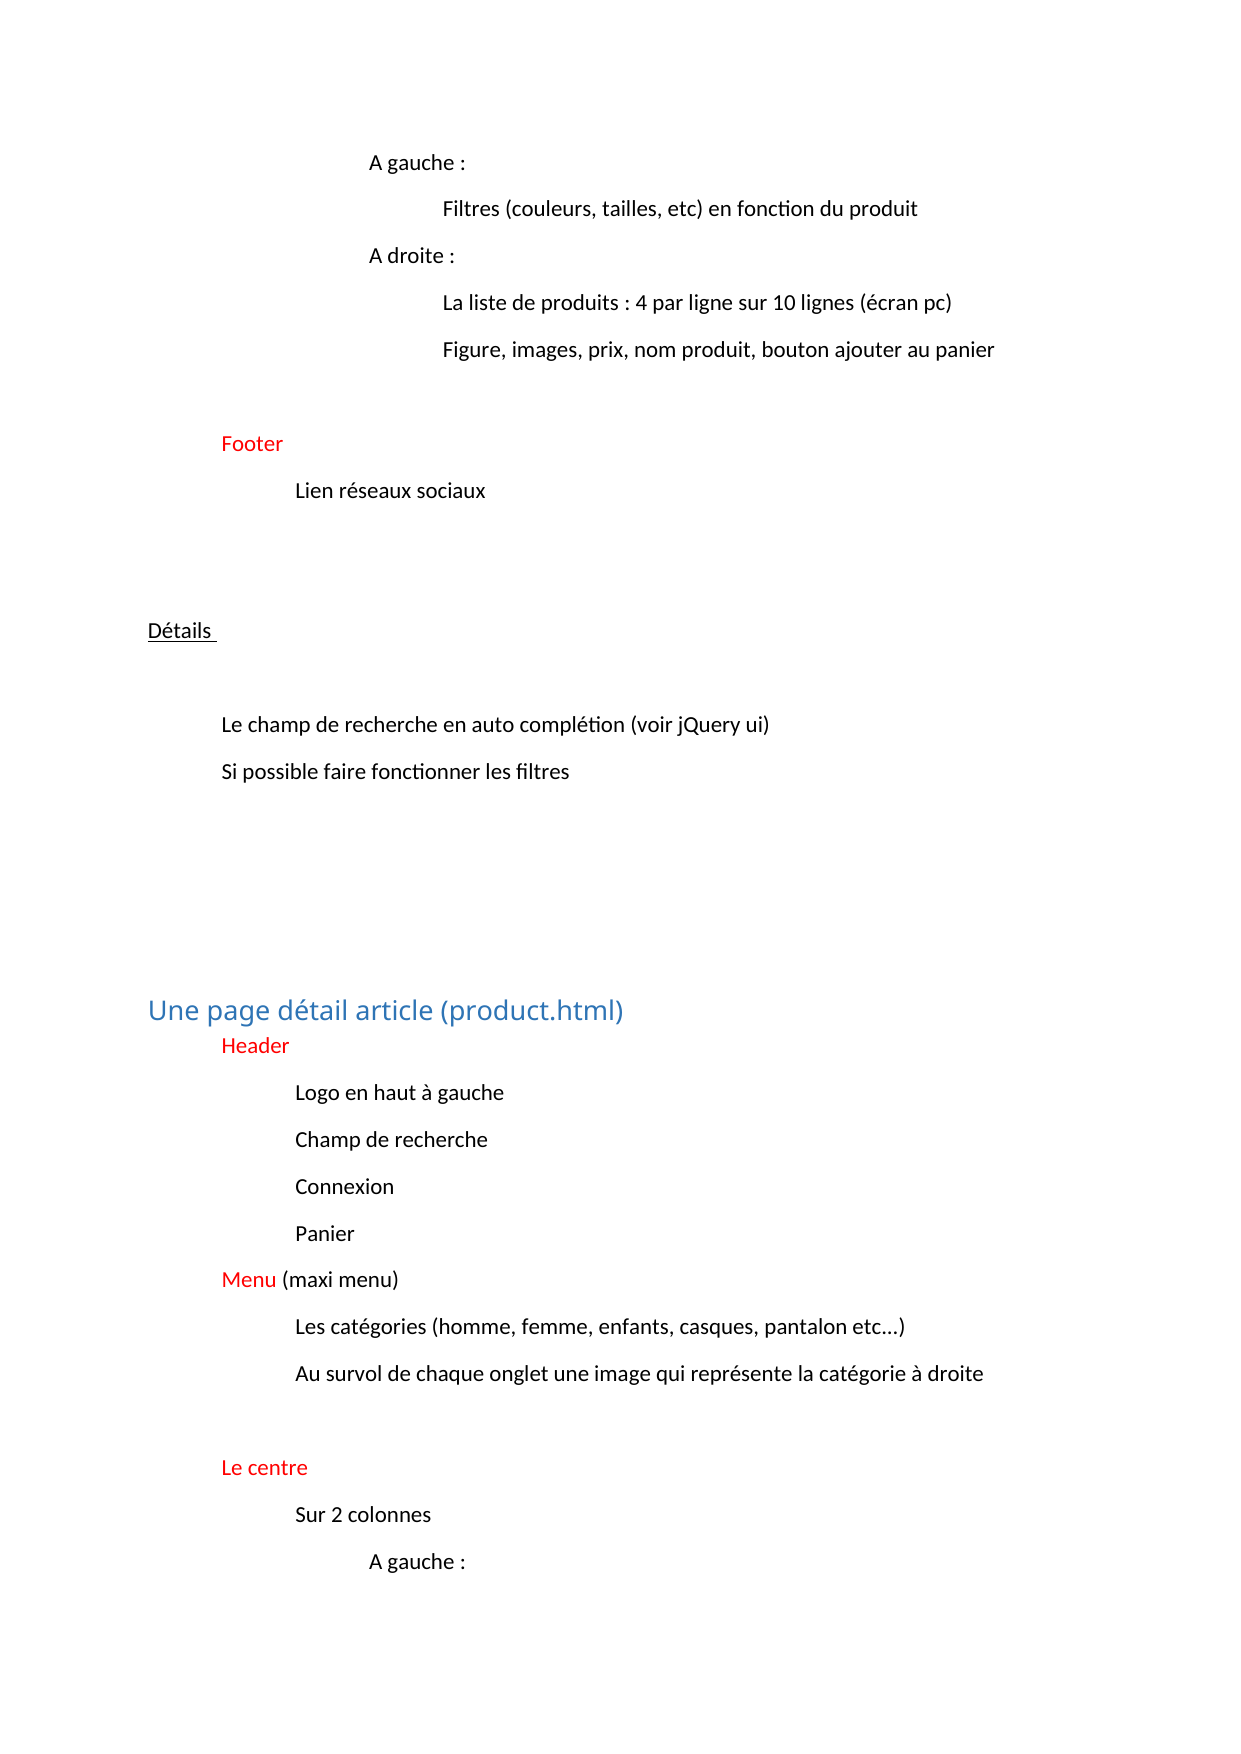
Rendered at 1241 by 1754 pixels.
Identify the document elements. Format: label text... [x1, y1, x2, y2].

text Lien réseaux sociaux [148, 476, 1093, 504]
text La liste de produits : 4 par ligne sur 10 lignes (écran pc) [369, 288, 1093, 316]
text Champ de recherche [148, 1125, 1093, 1153]
text Le champ de recherche en auto complétion (voir jQuery ui) [148, 710, 1093, 738]
text Sur 2 colonnes [148, 1500, 1093, 1528]
text Header [148, 1031, 1093, 1059]
text Si possible faire fonctionner les filtres [148, 757, 1093, 785]
text Logo en haut à gauche [148, 1078, 1093, 1106]
text Les catégories (homme, femme, enfants, casques, pantalon etc...) [148, 1312, 1093, 1340]
subtitle Une page détail article (product.html) [148, 991, 1093, 1028]
text Connexion [148, 1172, 1093, 1200]
text Au survol de chaque onglet une image qui représente la catégorie à droite [148, 1359, 1093, 1387]
text Figure, images, prix, nom produit, bouton ajouter au panier [369, 335, 1093, 363]
text Le centre [148, 1453, 1093, 1481]
text A gauche : [148, 148, 1093, 176]
text Détails [148, 616, 1093, 644]
text Footer [148, 429, 1093, 457]
text A gauche : [148, 1547, 1093, 1575]
text A droite : [295, 241, 1093, 269]
text Panier [148, 1219, 1093, 1247]
text Menu (maxi menu) [148, 1266, 1093, 1293]
text Filtres (couleurs, tailles, etc) en fonction du produit [148, 194, 1093, 222]
